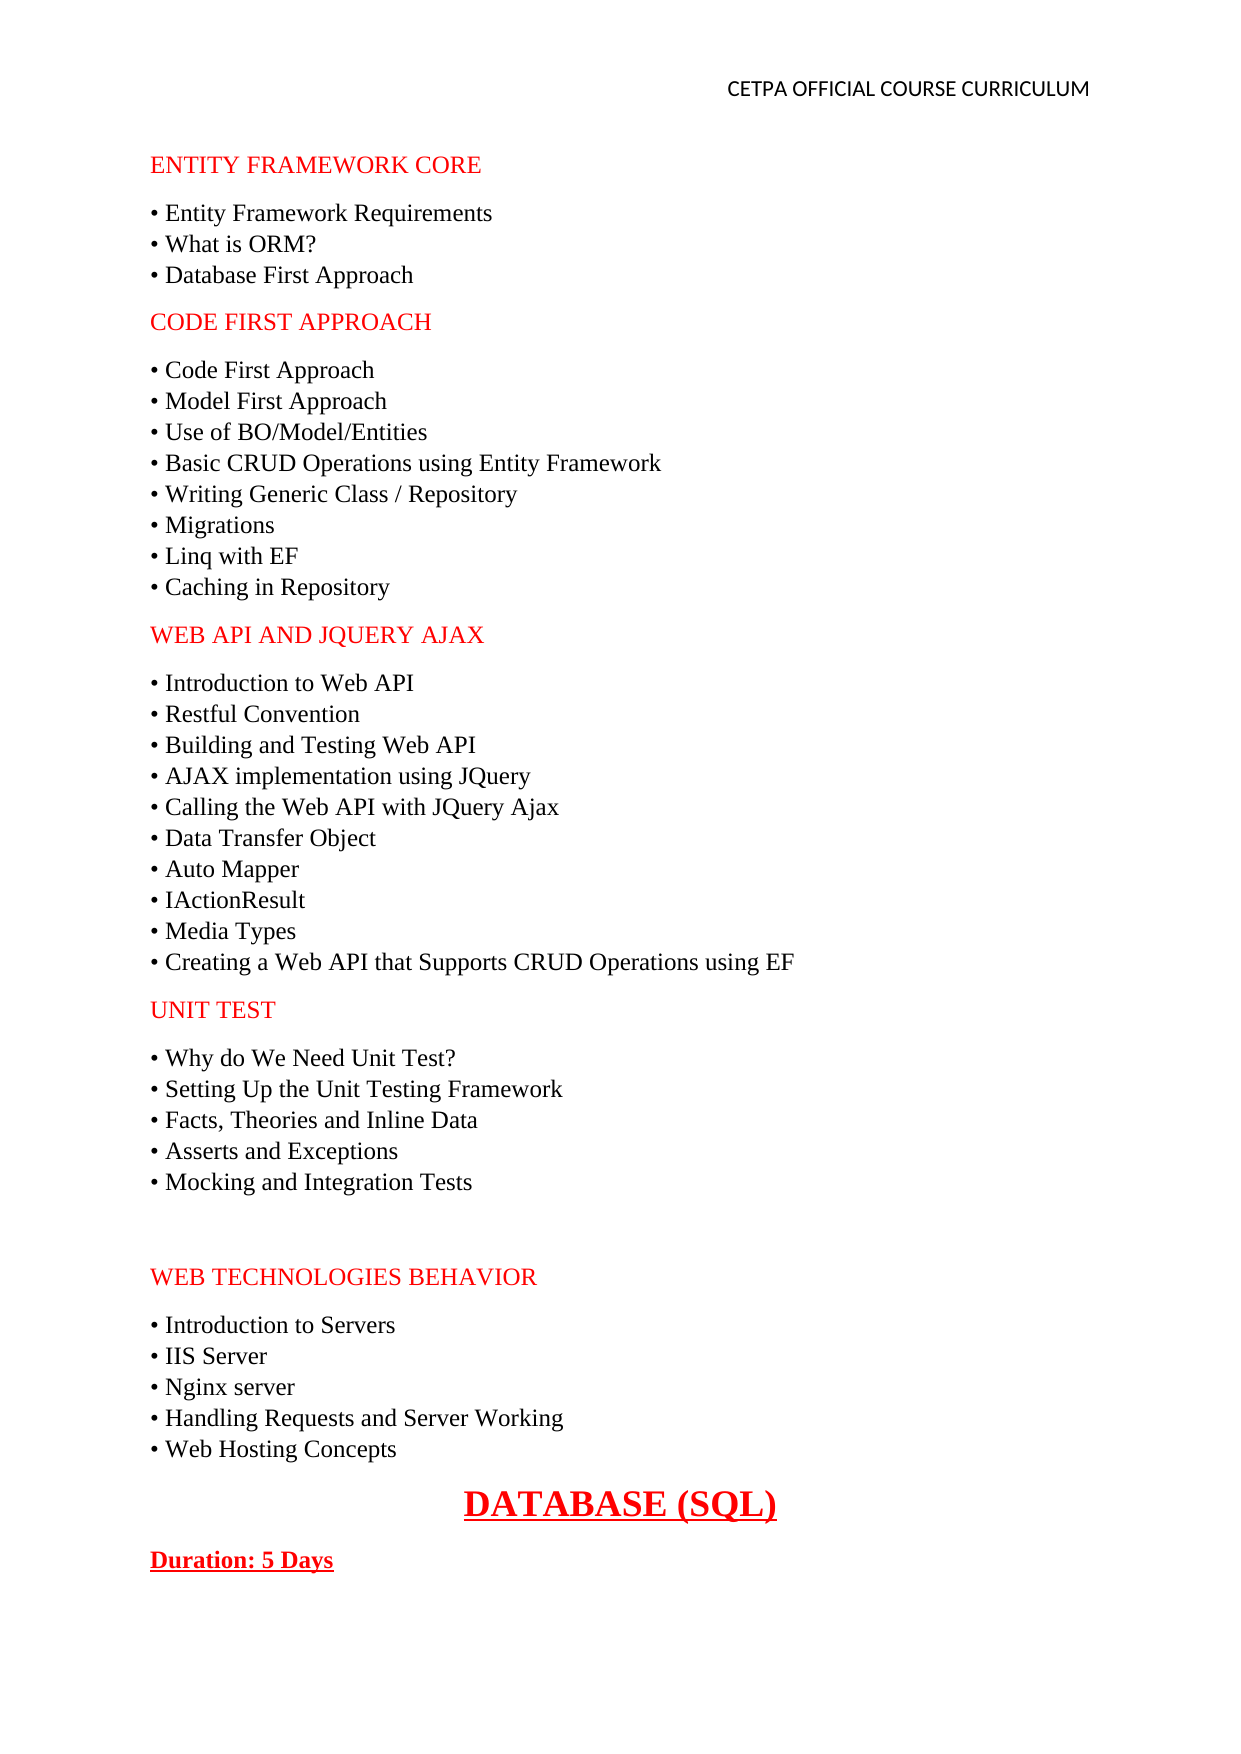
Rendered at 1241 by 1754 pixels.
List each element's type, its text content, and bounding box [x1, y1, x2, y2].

text WEB API AND JQUERY AJAX [150, 620, 1090, 649]
text CODE FIRST APPROACH [150, 307, 1090, 336]
text ENTITY FRAMEWORK CORE [150, 150, 1090, 179]
text Duration: 5 Days [150, 1545, 1090, 1574]
text UNIT TEST [150, 995, 1090, 1024]
text WEB TECHNOLOGIES BEHAVIOR [150, 1262, 1090, 1291]
text • Why do We Need Unit Test? • Setting Up the Unit Testing Framework • Facts, Theories and Inline Data • Asserts and Exceptions • Mocking and Integration Tests [150, 1043, 1090, 1196]
text • Entity Framework Requirements • What is ORM? • Database First Approach [150, 198, 1090, 288]
text • Introduction to Servers • IIS Server • Nginx server • Handling Requests and Server Working • Web Hosting Concepts [150, 1310, 1090, 1463]
text • Code First Approach • Model First Approach • Use of BO/Model/Entities • Basic CRUD Operations using Entity Framework • Writing Generic Class / Repository • Migrations • Linq with EF • Caching in Repository [150, 355, 1090, 601]
text • Introduction to Web API • Restful Convention • Building and Testing Web API • AJAX implementation using JQuery • Calling the Web API with JQuery Ajax • Data Transfer Object • Auto Mapper • IActionResult • Media Types • Creating a Web API that Supports CRUD Operations using EF [150, 668, 1090, 976]
text DATABASE (SQL) [150, 1482, 1090, 1525]
